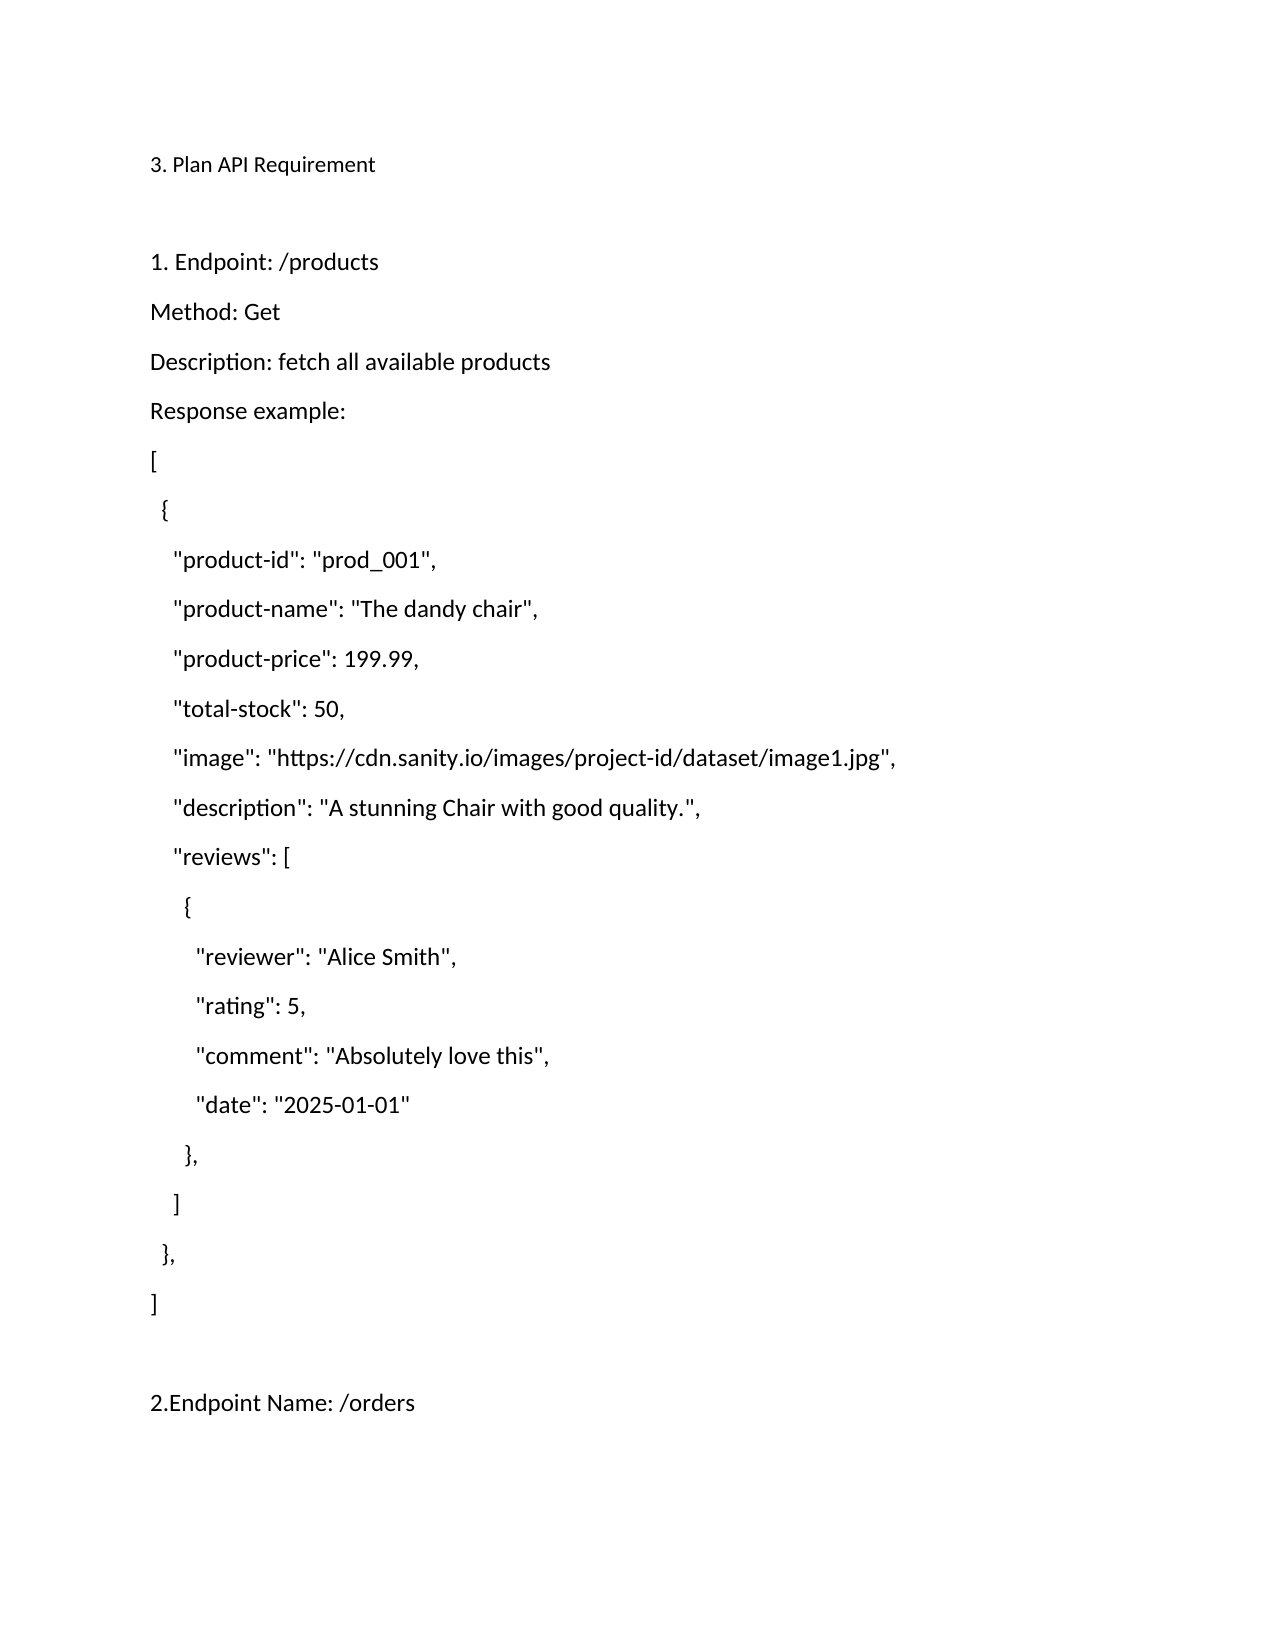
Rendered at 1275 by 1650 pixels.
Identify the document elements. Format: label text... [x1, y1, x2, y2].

text 1. Endpoint: /products [150, 246, 1125, 277]
text { [150, 494, 1125, 525]
text "total-stock": 50, [150, 693, 1125, 723]
text ] [150, 1288, 1125, 1318]
text "image": "https://cdn.sanity.io/images/project-id/dataset/image1.jpg", [150, 742, 1125, 773]
text Description: fetch all available products [150, 346, 1125, 376]
text { [150, 891, 1125, 922]
text Response example: [150, 395, 1125, 426]
text }, [150, 1238, 1125, 1269]
text [ [150, 445, 1125, 475]
text "product-price": 199.99, [150, 643, 1125, 674]
text "description": "A stunning Chair with good quality.", [150, 792, 1125, 822]
text "product-id": "prod_001", [150, 544, 1125, 574]
text "rating": 5, [150, 990, 1125, 1021]
text 3. Plan API Requirement [150, 150, 1125, 178]
text "reviewer": "Alice Smith", [150, 941, 1125, 971]
text ] [150, 1188, 1125, 1219]
text 2.Endpoint Name: /orders [150, 1387, 1125, 1417]
text Method: Get [150, 296, 1125, 327]
text }, [150, 1139, 1125, 1169]
text "comment": "Absolutely love this", [150, 1040, 1125, 1070]
text "product-name": "The dandy chair", [150, 593, 1125, 624]
text "date": "2025-01-01" [150, 1089, 1125, 1120]
text "reviews": [ [150, 841, 1125, 872]
